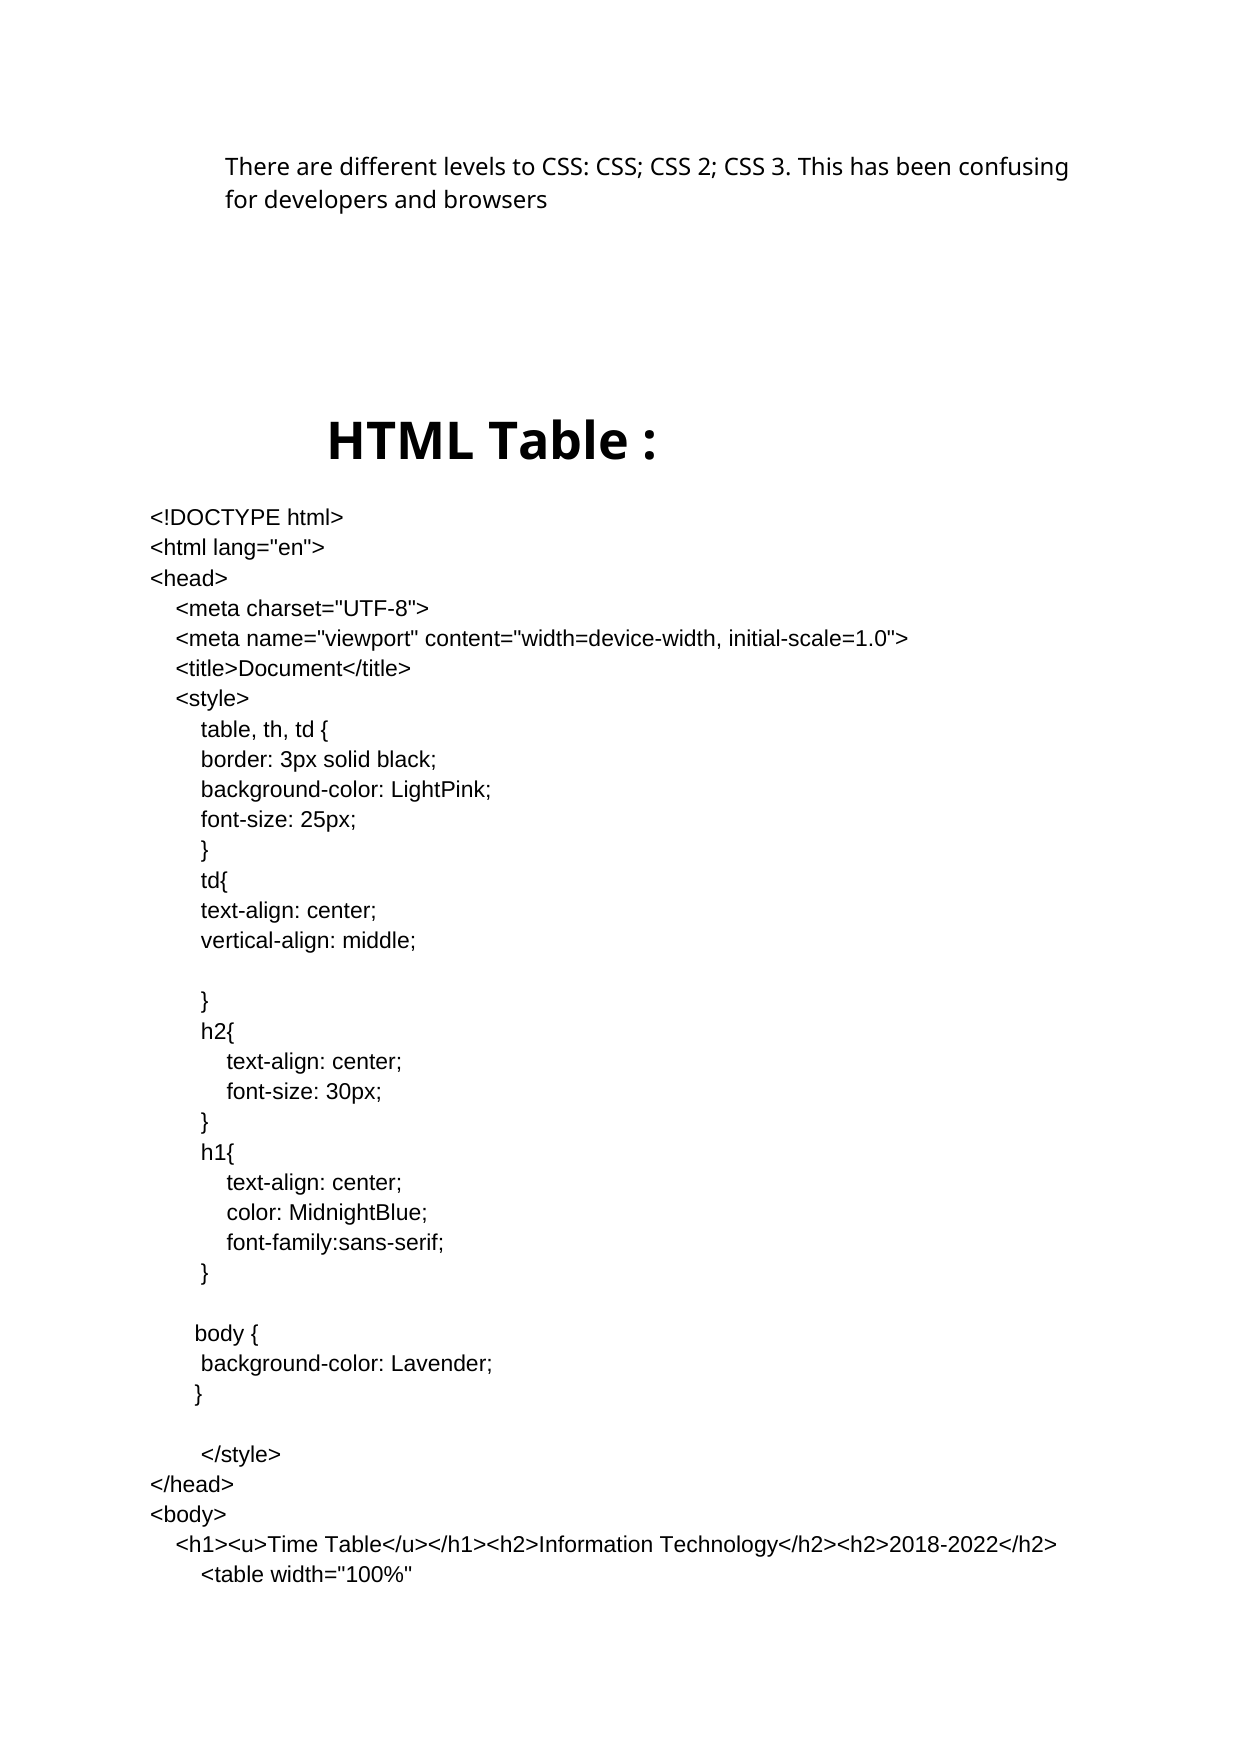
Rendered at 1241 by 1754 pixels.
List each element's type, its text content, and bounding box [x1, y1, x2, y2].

text <meta charset="UTF-8"> [150, 595, 1090, 621]
text <!DOCTYPE html> [150, 504, 1090, 531]
text h2{ [150, 1018, 1090, 1044]
text <style> [150, 685, 1090, 712]
text <title>Document</title> [150, 655, 1090, 682]
text There are different levels to CSS: CSS; CSS 2; CSS 3. This has been confusing for developers and browsers [548, 150, 1090, 215]
text border: 3px solid black; [150, 746, 1090, 772]
text td{ [150, 867, 1090, 893]
text <table width="100%" [150, 1561, 1090, 1588]
text } [150, 1259, 1090, 1286]
text font-family:sans-serif; [150, 1229, 1090, 1256]
text vertical-align: middle; [150, 927, 1090, 953]
text body { [150, 1320, 1090, 1346]
text font-size: 30px; [150, 1078, 1090, 1104]
text <h1><u>Time Table</u></h1><h2>Information Technology</h2><h2>2018-2022</h2> [150, 1531, 1090, 1558]
text h1{ [150, 1138, 1090, 1165]
text HTML Table : [150, 404, 1090, 475]
text </style> [150, 1441, 1090, 1467]
text } [150, 836, 1090, 863]
text <meta name="viewport" content="width=device-width, initial-scale=1.0"> [150, 625, 1090, 651]
text } [150, 1380, 1090, 1407]
text text-align: center; [150, 1169, 1090, 1195]
text text-align: center; [150, 897, 1090, 923]
text </head> [150, 1471, 1090, 1497]
text table, th, td { [150, 716, 1090, 742]
text <head> [150, 564, 1090, 591]
text text-align: center; [150, 1048, 1090, 1074]
text } [150, 1108, 1090, 1135]
text } [150, 987, 1090, 1014]
text font-size: 25px; [150, 806, 1090, 833]
text background-color: Lavender; [150, 1350, 1090, 1376]
text <body> [150, 1501, 1090, 1527]
text color: MidnightBlue; [150, 1199, 1090, 1225]
text background-color: LightPink; [150, 776, 1090, 802]
text <html lang="en"> [150, 534, 1090, 561]
